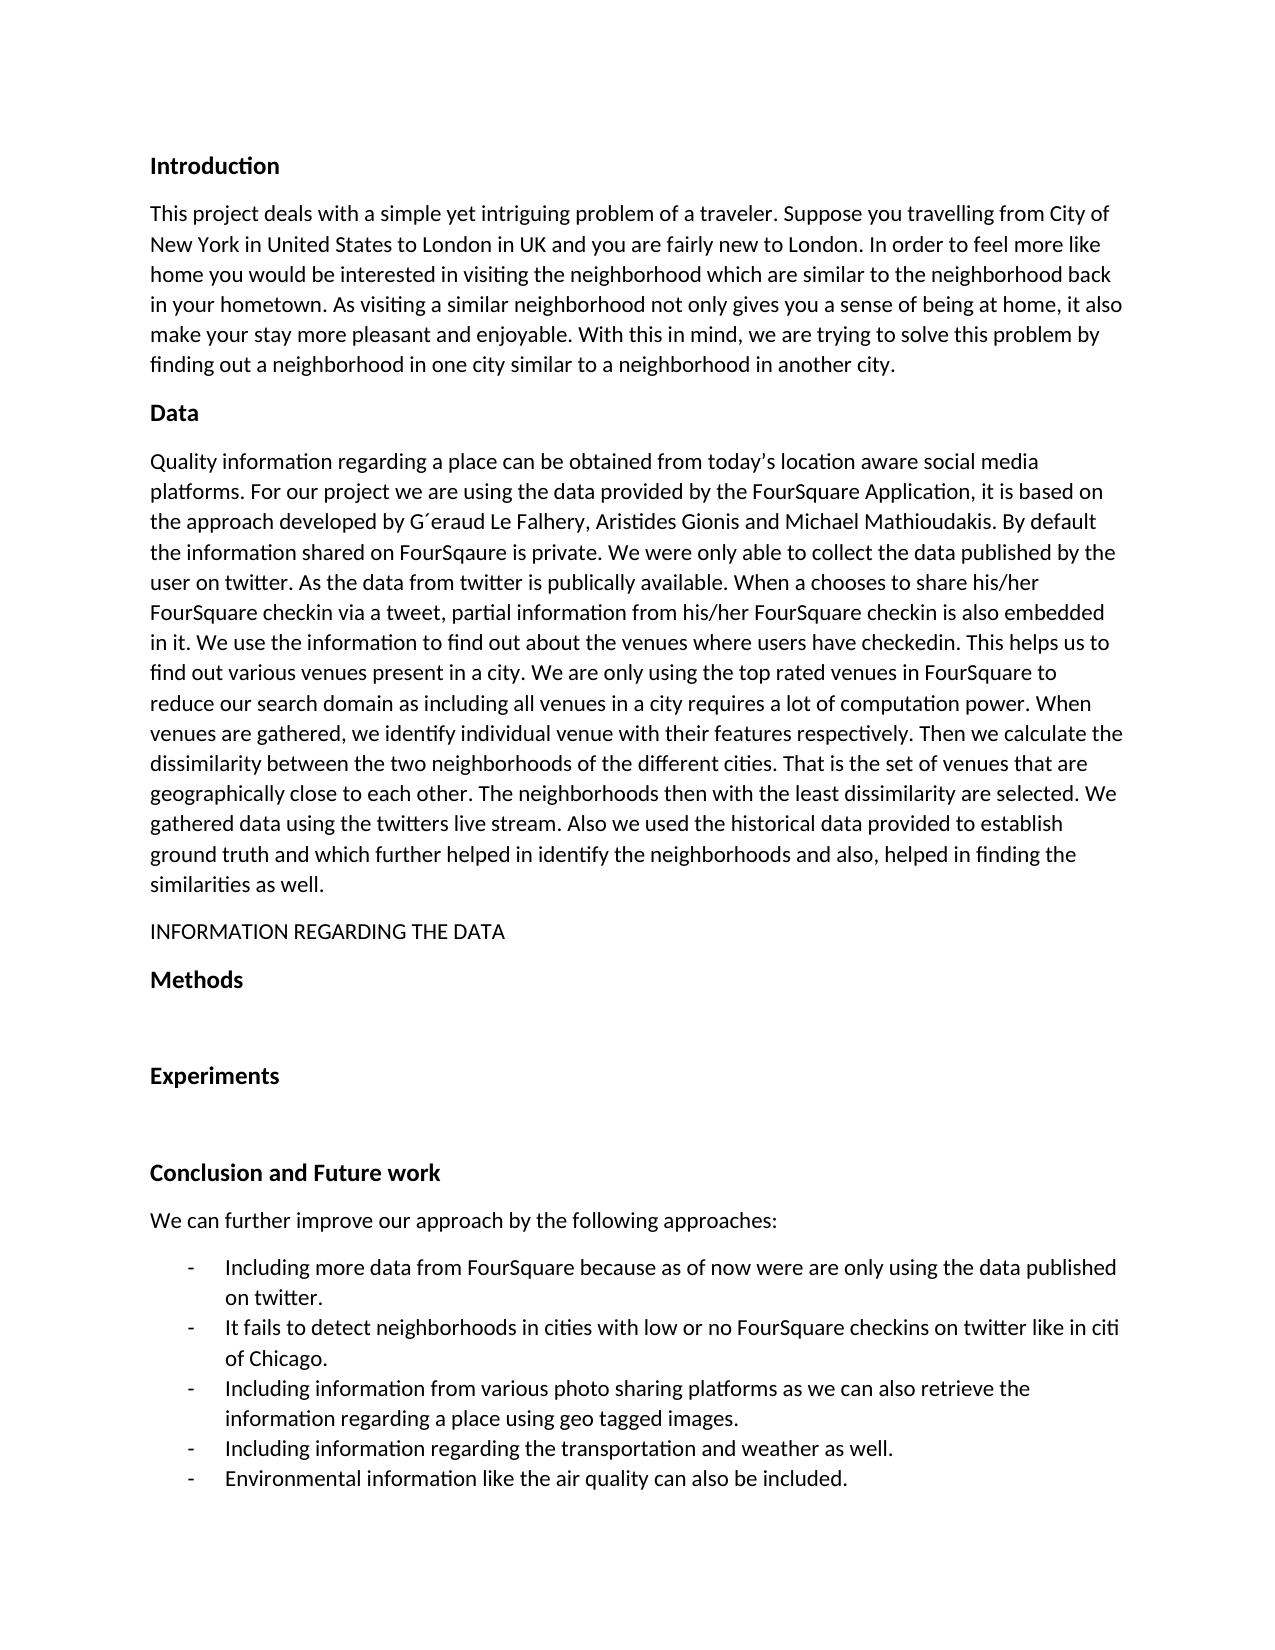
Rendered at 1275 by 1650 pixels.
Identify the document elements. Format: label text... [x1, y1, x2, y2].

text Quality information regarding a place can be obtained from today’s location aware social media platforms. For our project we are using the data provided by the FourSquare Application, it is based on the approach developed by G´eraud Le Falhery, Aristides Gionis and Michael Mathioudakis. By default the information shared on FourSqaure is private. We were only able to collect the data published by the user on twitter. As the data from twitter is publically available. When a chooses to share his/her FourSquare checkin via a tweet, partial information from his/her FourSquare checkin is also embedded in it. We use the information to find out about the venues where users have checkedin. This helps us to find out various venues present in a city. We are only using the top rated venues in FourSquare to reduce our search domain as including all venues in a city requires a lot of computation power. When venues are gathered, we identify individual venue with their features respectively. Then we calculate the dissimilarity between the two neighborhoods of the different cities. That is the set of venues that are geographically close to each other. The neighborhoods then with the least dissimilarity are selected. We gathered data using the twitters live stream. Also we used the historical data provided to establish ground truth and which further helped in identify the neighborhoods and also, helped in finding the similarities as well. [150, 447, 1125, 898]
text Experiments [150, 1060, 1125, 1091]
list Including more data from FourSquare because as of now were are only using the data published on twitter. [187, 1253, 1125, 1311]
list Environmental information like the air quality can also be included. [187, 1464, 1125, 1493]
text INFORMATION REGARDING THE DATA [150, 917, 1125, 945]
text Introduction [150, 150, 1125, 181]
text Data [150, 397, 1125, 428]
text We can further improve our approach by the following approaches: [150, 1206, 1125, 1234]
text Conclusion and Future work [150, 1157, 1125, 1187]
list Including information regarding the transportation and weather as well. [187, 1434, 1125, 1462]
text Methods [150, 964, 1125, 994]
list It fails to detect neighborhoods in cities with low or no FourSquare checkins on twitter like in citi of Chicago. [187, 1313, 1125, 1372]
text This project deals with a simple yet intriguing problem of a traveler. Suppose you travelling from City of New York in United States to London in UK and you are fairly new to London. In order to feel more like home you would be interested in visiting the neighborhood which are similar to the neighborhood back in your hometown. As visiting a similar neighborhood not only gives you a sense of being at home, it also make your stay more pleasant and enjoyable. With this in mind, we are trying to solve this problem by finding out a neighborhood in one city similar to a neighborhood in another city. [150, 199, 1125, 379]
list Including information from various photo sharing platforms as we can also retrieve the information regarding a place using geo tagged images. [187, 1374, 1125, 1432]
